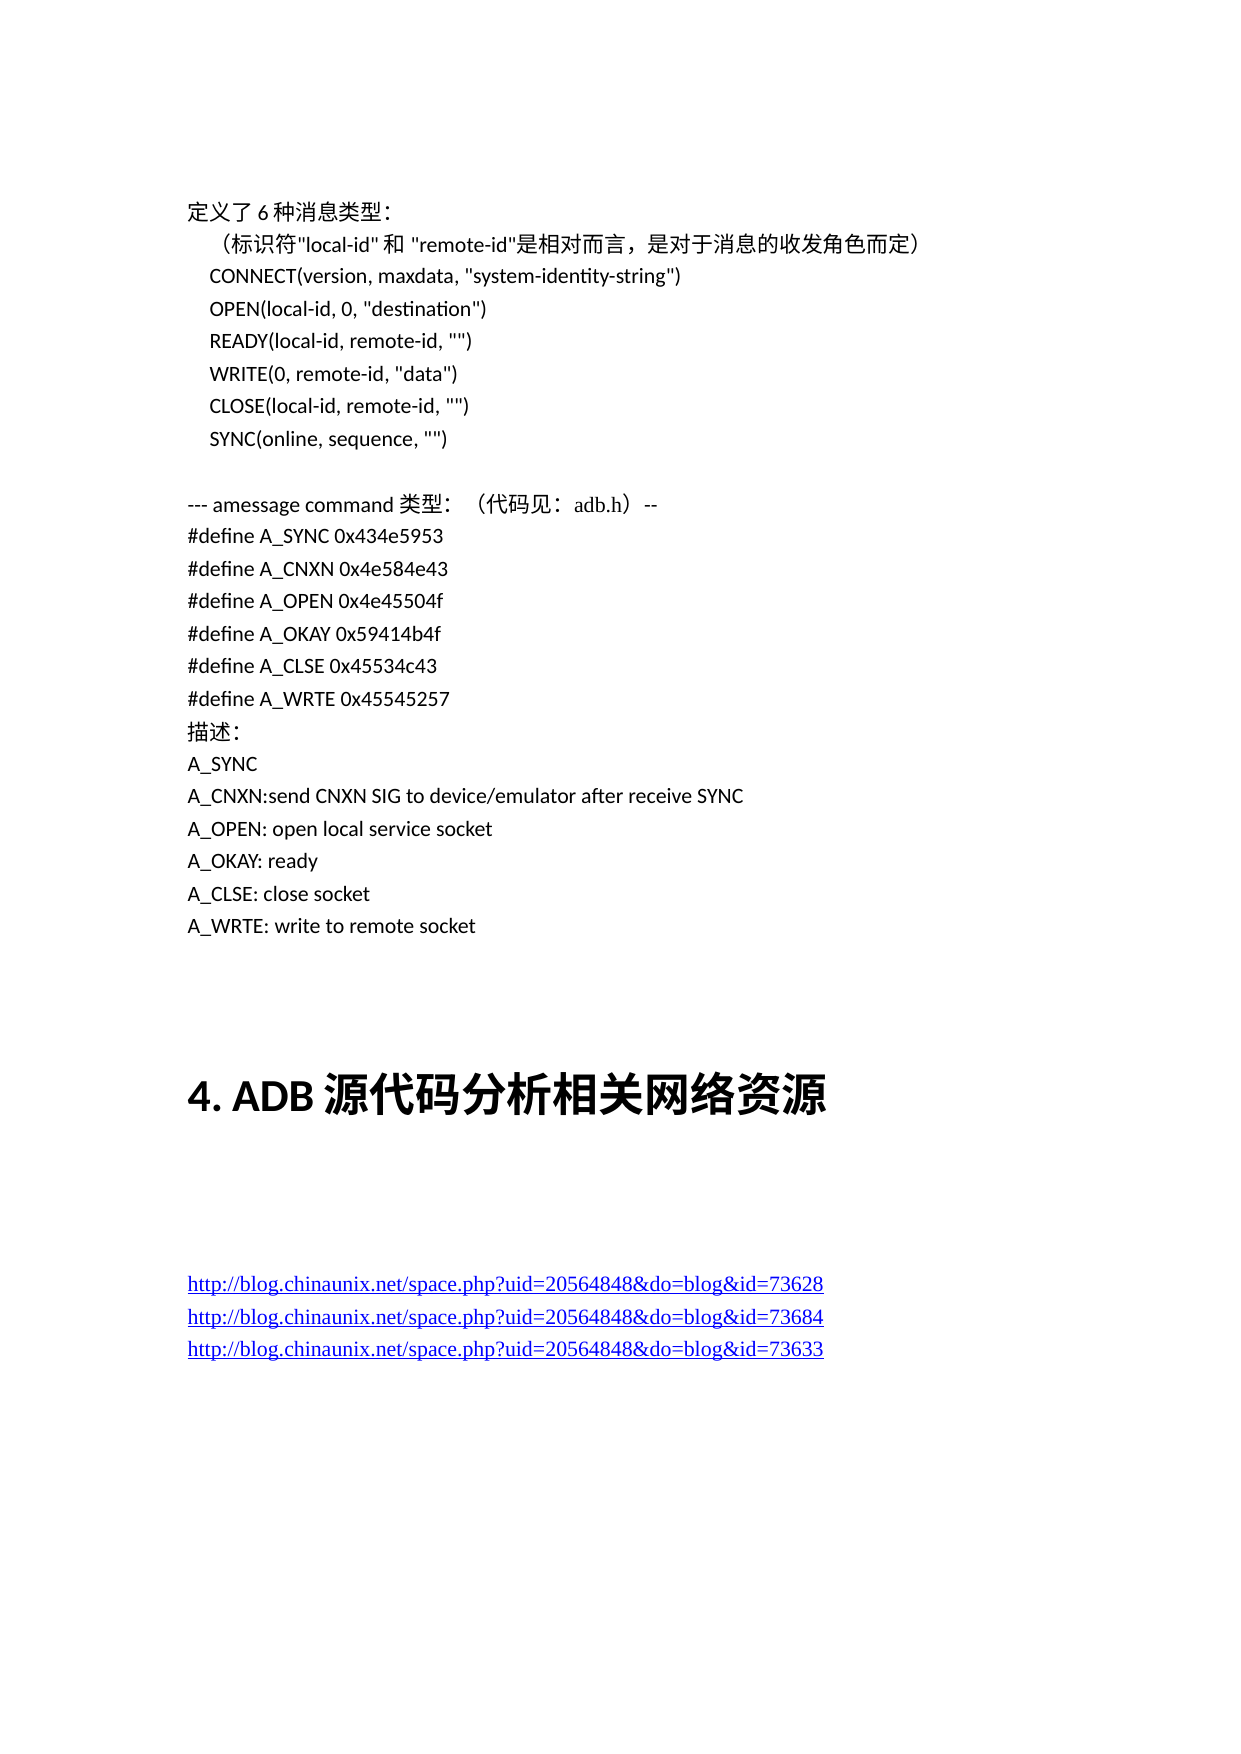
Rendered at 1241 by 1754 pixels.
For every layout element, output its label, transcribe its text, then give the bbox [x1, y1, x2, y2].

text http://blog.chinaunix.net/space.php?uid=20564848&do=blog&id=73633 [187, 1333, 1053, 1365]
text 描述： [187, 714, 1053, 747]
text SYNC(online, sequence, "") [209, 422, 1053, 454]
text #define A_OPEN 0x4e45504f [187, 584, 1053, 617]
text http://blog.chinaunix.net/space.php?uid=20564848&do=blog&id=73684 [187, 1300, 1053, 1333]
text A_WRTE: write to remote socket [187, 909, 1053, 942]
text #define A_CNXN 0x4e584e43 [187, 552, 1053, 584]
text A_CLSE: close socket [187, 877, 1053, 909]
text A_CNXN:send CNXN SIG to device/emulator after receive SYNC [187, 779, 1053, 812]
text CONNECT(version, maxdata, "system-identity-string") [209, 259, 1053, 292]
text #define A_CLSE 0x45534c43 [187, 649, 1053, 682]
text --- amessage command 类型：（代码见：adb.h）-- [187, 487, 1053, 519]
text #define A_WRTE 0x45545257 [187, 682, 1053, 714]
text OPEN(local-id, 0, "destination") [209, 292, 1053, 324]
text A_OKAY: ready [187, 844, 1053, 877]
text A_SYNC [187, 747, 1053, 779]
text 定义了6种消息类型： [187, 194, 1053, 227]
text CLOSE(local-id, remote-id, "") [209, 389, 1053, 422]
text A_OPEN: open local service socket [187, 812, 1053, 844]
text ADB源代码分析相关网络资源 [187, 1042, 1053, 1140]
text #define A_OKAY 0x59414b4f [187, 617, 1053, 649]
text http://blog.chinaunix.net/space.php?uid=20564848&do=blog&id=73628 [187, 1268, 1053, 1300]
text #define A_SYNC 0x434e5953 [187, 519, 1053, 552]
text （标识符"local-id" 和 "remote-id"是相对而言，是对于消息的收发角色而定） [187, 227, 1053, 259]
text WRITE(0, remote-id, "data") [209, 357, 1053, 389]
text READY(local-id, remote-id, "") [209, 324, 1053, 357]
